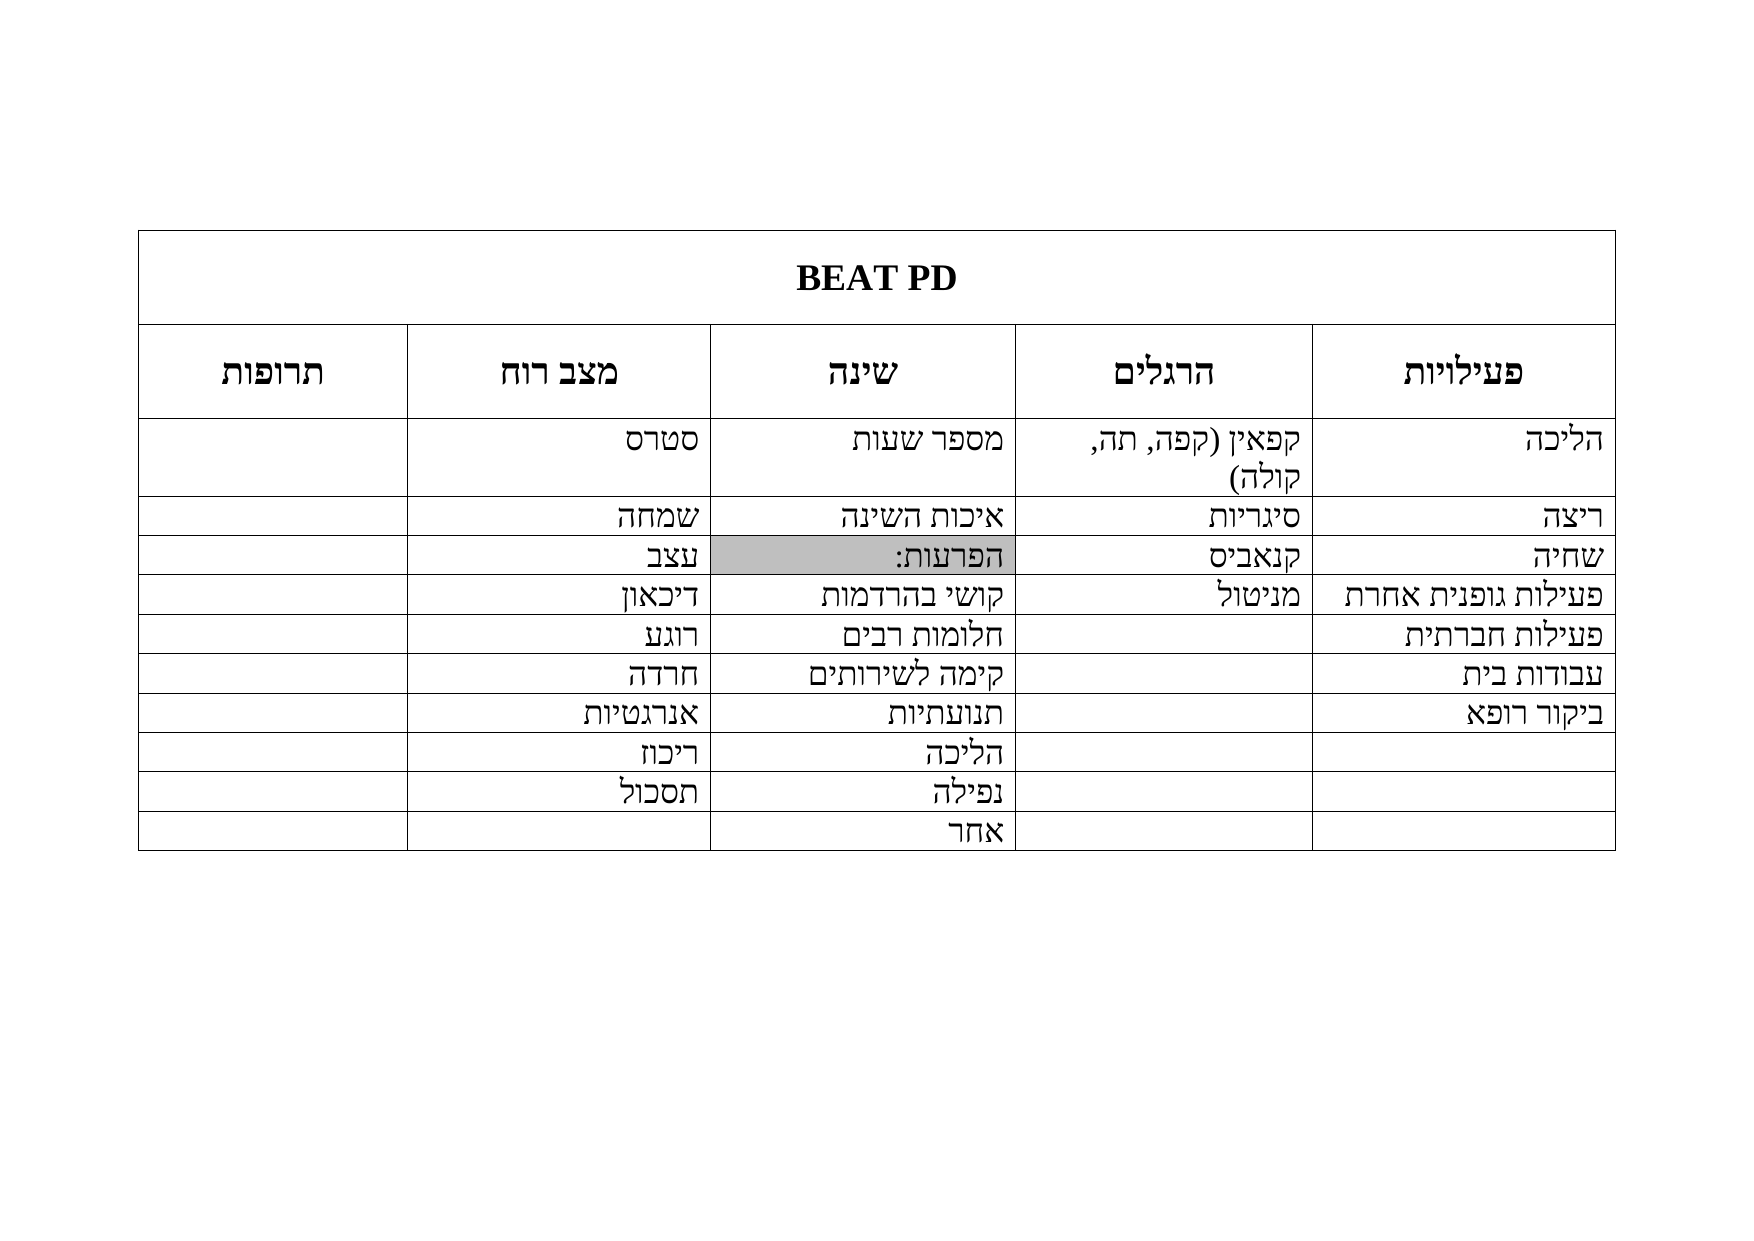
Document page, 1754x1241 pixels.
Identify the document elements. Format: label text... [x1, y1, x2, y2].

table_cell [139, 812, 407, 850]
table_cell [1016, 733, 1312, 771]
table_cell דיכאון [408, 575, 710, 614]
table_cell קושי בהרדמות [711, 575, 1015, 614]
table_cell ריכוז [408, 733, 710, 771]
table_cell נפילה [711, 772, 1015, 811]
table_cell [139, 497, 407, 535]
table_cell אנרגטיות [408, 694, 710, 732]
table_header BEAT PD [139, 231, 1615, 324]
table_cell [139, 575, 407, 614]
table_cell [139, 733, 407, 771]
table_cell עצב [408, 536, 710, 574]
table_cell פעילות גופנית אחרת [1313, 575, 1615, 614]
table_cell [1313, 733, 1615, 771]
table_cell הפרעות: [711, 536, 1015, 574]
table_cell פעילויות [1313, 325, 1615, 418]
table_cell [1016, 654, 1312, 692]
table_cell עבודות בית [1313, 654, 1615, 692]
table_cell חרדה [408, 654, 710, 692]
table_cell שחיה [1313, 536, 1615, 574]
table_cell אחר [711, 812, 1015, 850]
table_cell [139, 772, 407, 811]
table_cell סיגריות [1016, 497, 1312, 535]
table_cell [1016, 694, 1312, 732]
table_cell סטרס [408, 419, 710, 496]
table_cell קפאין (קפה, תה, קולה) [1016, 419, 1312, 496]
table_cell רוגע [408, 615, 710, 653]
table_cell תסכול [408, 772, 710, 811]
table_cell [1016, 772, 1312, 811]
table_cell [139, 536, 407, 574]
table_cell שמחה [408, 497, 710, 535]
table_cell תנועתיות [711, 694, 1015, 732]
table_cell [1313, 812, 1615, 850]
table_cell מניטול [1016, 575, 1312, 614]
table_cell [1313, 772, 1615, 811]
table_cell [139, 694, 407, 732]
table_cell מצב רוח [408, 325, 710, 418]
table_cell הליכה [711, 733, 1015, 771]
table_cell הליכה [1313, 419, 1615, 496]
table_cell מספר שעות [711, 419, 1015, 496]
table_cell חלומות רבים [711, 615, 1015, 653]
table_cell [1016, 615, 1312, 653]
table_cell ביקור רופא [1313, 694, 1615, 732]
table_cell [139, 654, 407, 692]
table_cell קימה לשירותים [711, 654, 1015, 692]
table_cell הרגלים [1016, 325, 1312, 418]
table_cell [408, 812, 710, 850]
table_cell ריצה [1313, 497, 1615, 535]
table_cell [1016, 812, 1312, 850]
table_cell שינה [711, 325, 1015, 418]
table_cell פעילות חברתית [1313, 615, 1615, 653]
table_cell קנאביס [1016, 536, 1312, 574]
table_cell [139, 419, 407, 496]
table_cell [139, 615, 407, 653]
table_cell איכות השינה [711, 497, 1015, 535]
table_cell תרופות [139, 325, 407, 418]
